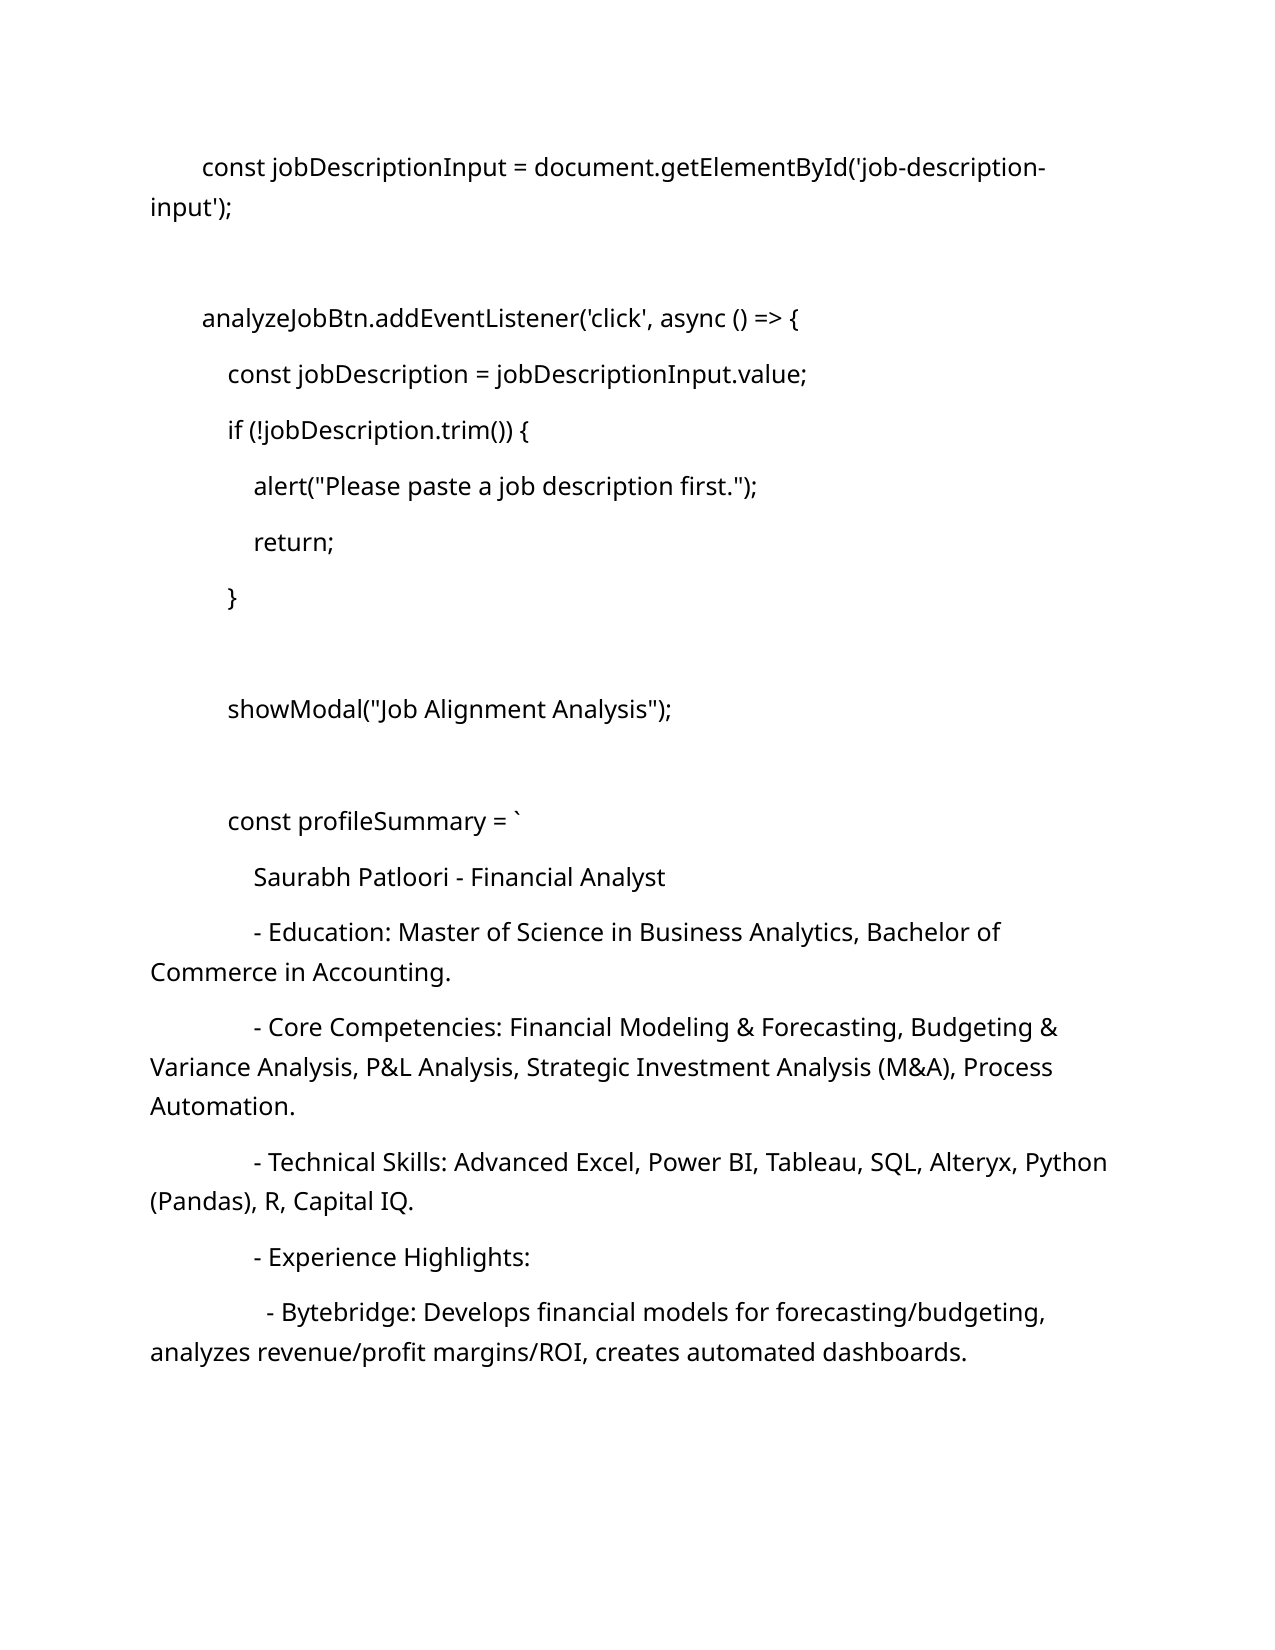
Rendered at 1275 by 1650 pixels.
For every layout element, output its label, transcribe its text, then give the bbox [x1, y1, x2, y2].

text showModal("Job Alignment Analysis"); [150, 692, 1125, 726]
text } [150, 580, 1125, 614]
text if (!jobDescription.trim()) { [150, 412, 1125, 447]
text - Technical Skills: Advanced Excel, Power BI, Tableau, SQL, Alteryx, Python (Pandas), R, Capital IQ. [150, 1144, 1125, 1217]
text Saurabh Patloori - Financial Analyst [150, 859, 1125, 893]
text - Education: Master of Science in Business Analytics, Bachelor of Commerce in Accounting. [150, 915, 1125, 988]
text alert("Please paste a job description first."); [150, 468, 1125, 502]
text const profileSummary = ` [150, 803, 1125, 837]
text - Bytebridge: Develops financial models for forecasting/budgeting, analyzes revenue/profit margins/ROI, creates automated dashboards. [150, 1295, 1125, 1368]
text return; [150, 524, 1125, 558]
text const jobDescription = jobDescriptionInput.value; [150, 357, 1125, 391]
text - Core Competencies: Financial Modeling & Forecasting, Budgeting & Variance Analysis, P&L Analysis, Strategic Investment Analysis (M&A), Process Automation. [150, 1010, 1125, 1122]
text - Experience Highlights: [150, 1239, 1125, 1273]
text const jobDescriptionInput = document.getElementById('job-description-input'); [150, 150, 1125, 223]
text analyzeJobBtn.addEventListener('click', async () => { [150, 301, 1125, 335]
